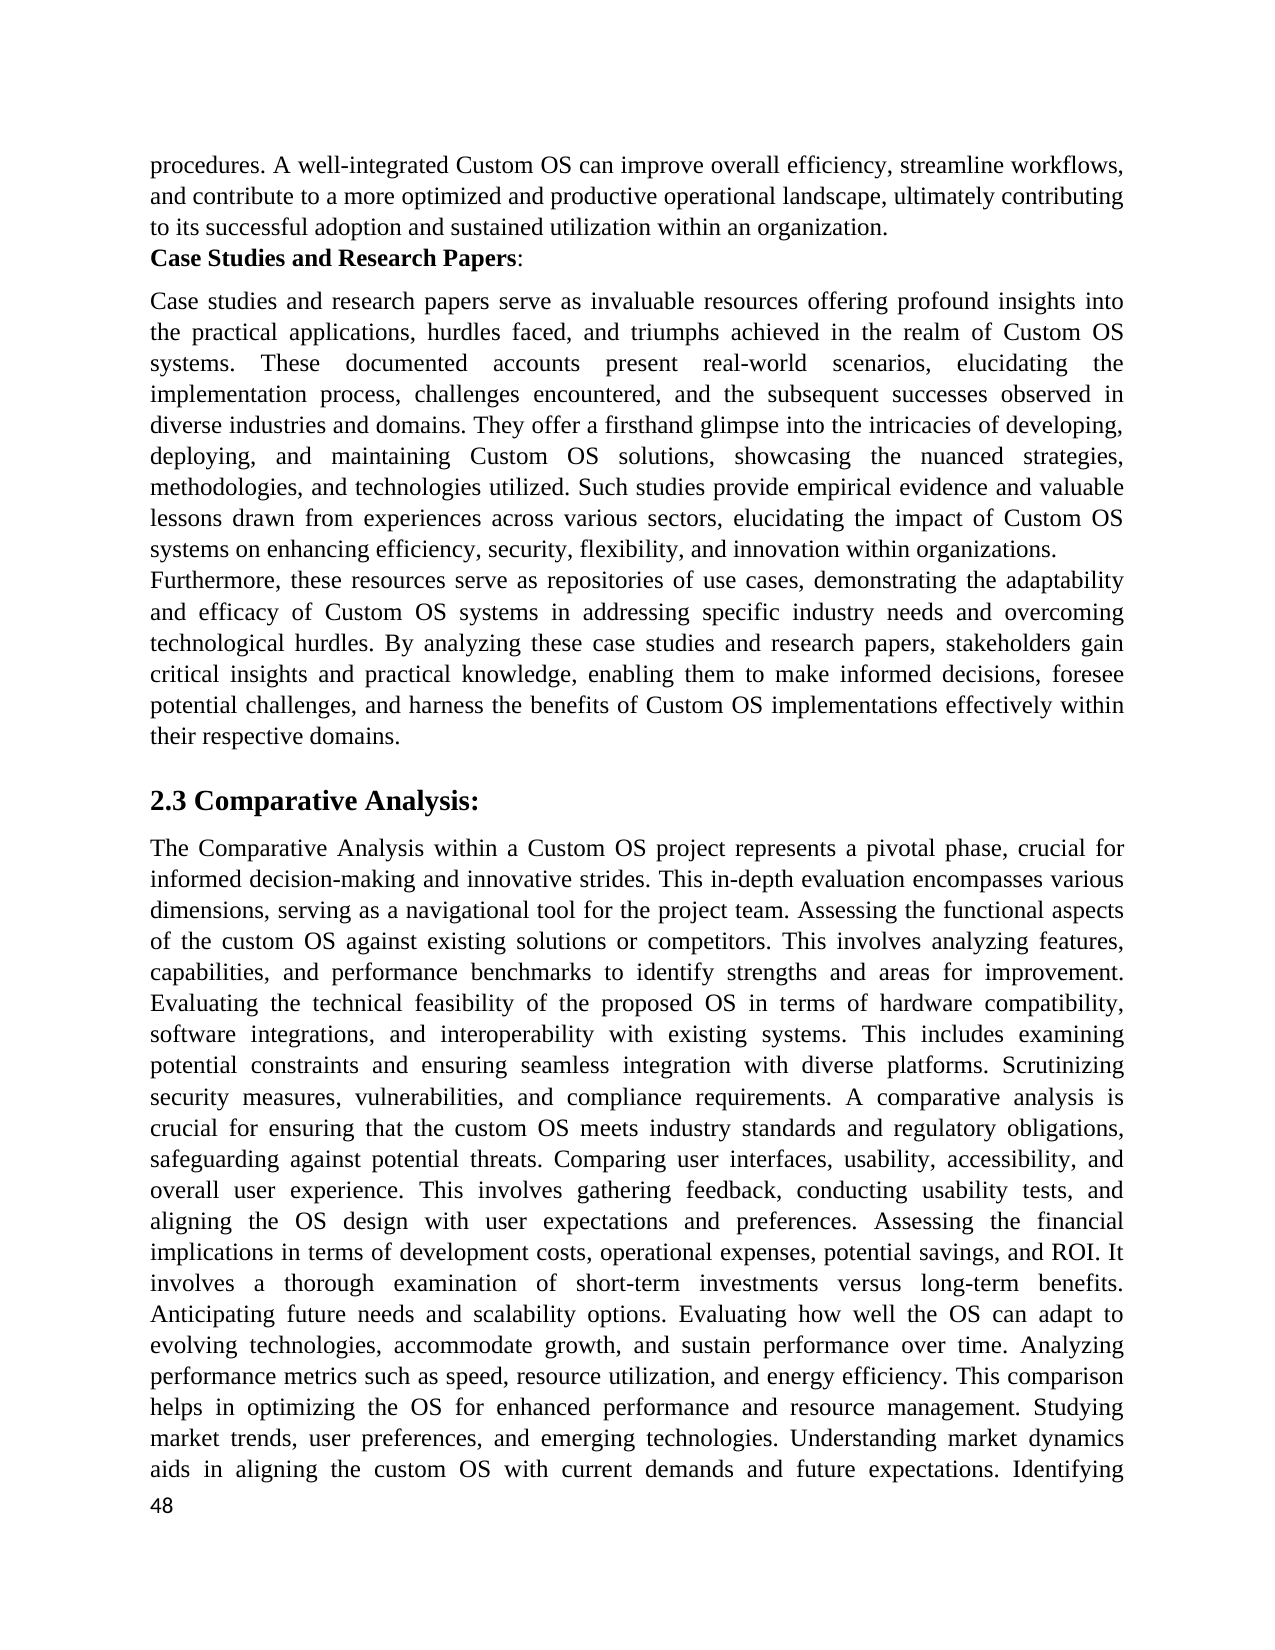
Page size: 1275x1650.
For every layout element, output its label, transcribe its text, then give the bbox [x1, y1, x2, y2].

text 2.3 Comparative Analysis: [150, 783, 1125, 816]
text Case Studies and Research Papers: [150, 243, 1125, 272]
text Furthermore, these resources serve as repositories of use cases, demonstrating the adaptability and efficacy of Custom OS systems in addressing specific industry needs and overcoming technological hurdles. By analyzing these case studies and research papers, stakeholders gain critical insights and practical knowledge, enabling them to make informed decisions, foresee potential challenges, and harness the benefits of Custom OS implementations effectively within their respective domains. [150, 566, 1125, 749]
text Case studies and research papers serve as invaluable resources offering profound insights into the practical applications, hurdles faced, and triumphs achieved in the realm of Custom OS systems. These documented accounts present real-world scenarios, elucidating the implementation process, challenges encountered, and the subsequent successes observed in diverse industries and domains. They offer a firsthand glimpse into the intricacies of developing, deploying, and maintaining Custom OS solutions, showcasing the nuanced strategies, methodologies, and technologies utilized. Such studies provide empirical evidence and valuable lessons drawn from experiences across various sectors, elucidating the impact of Custom OS systems on enhancing efficiency, security, flexibility, and innovation within organizations. [150, 286, 1125, 563]
